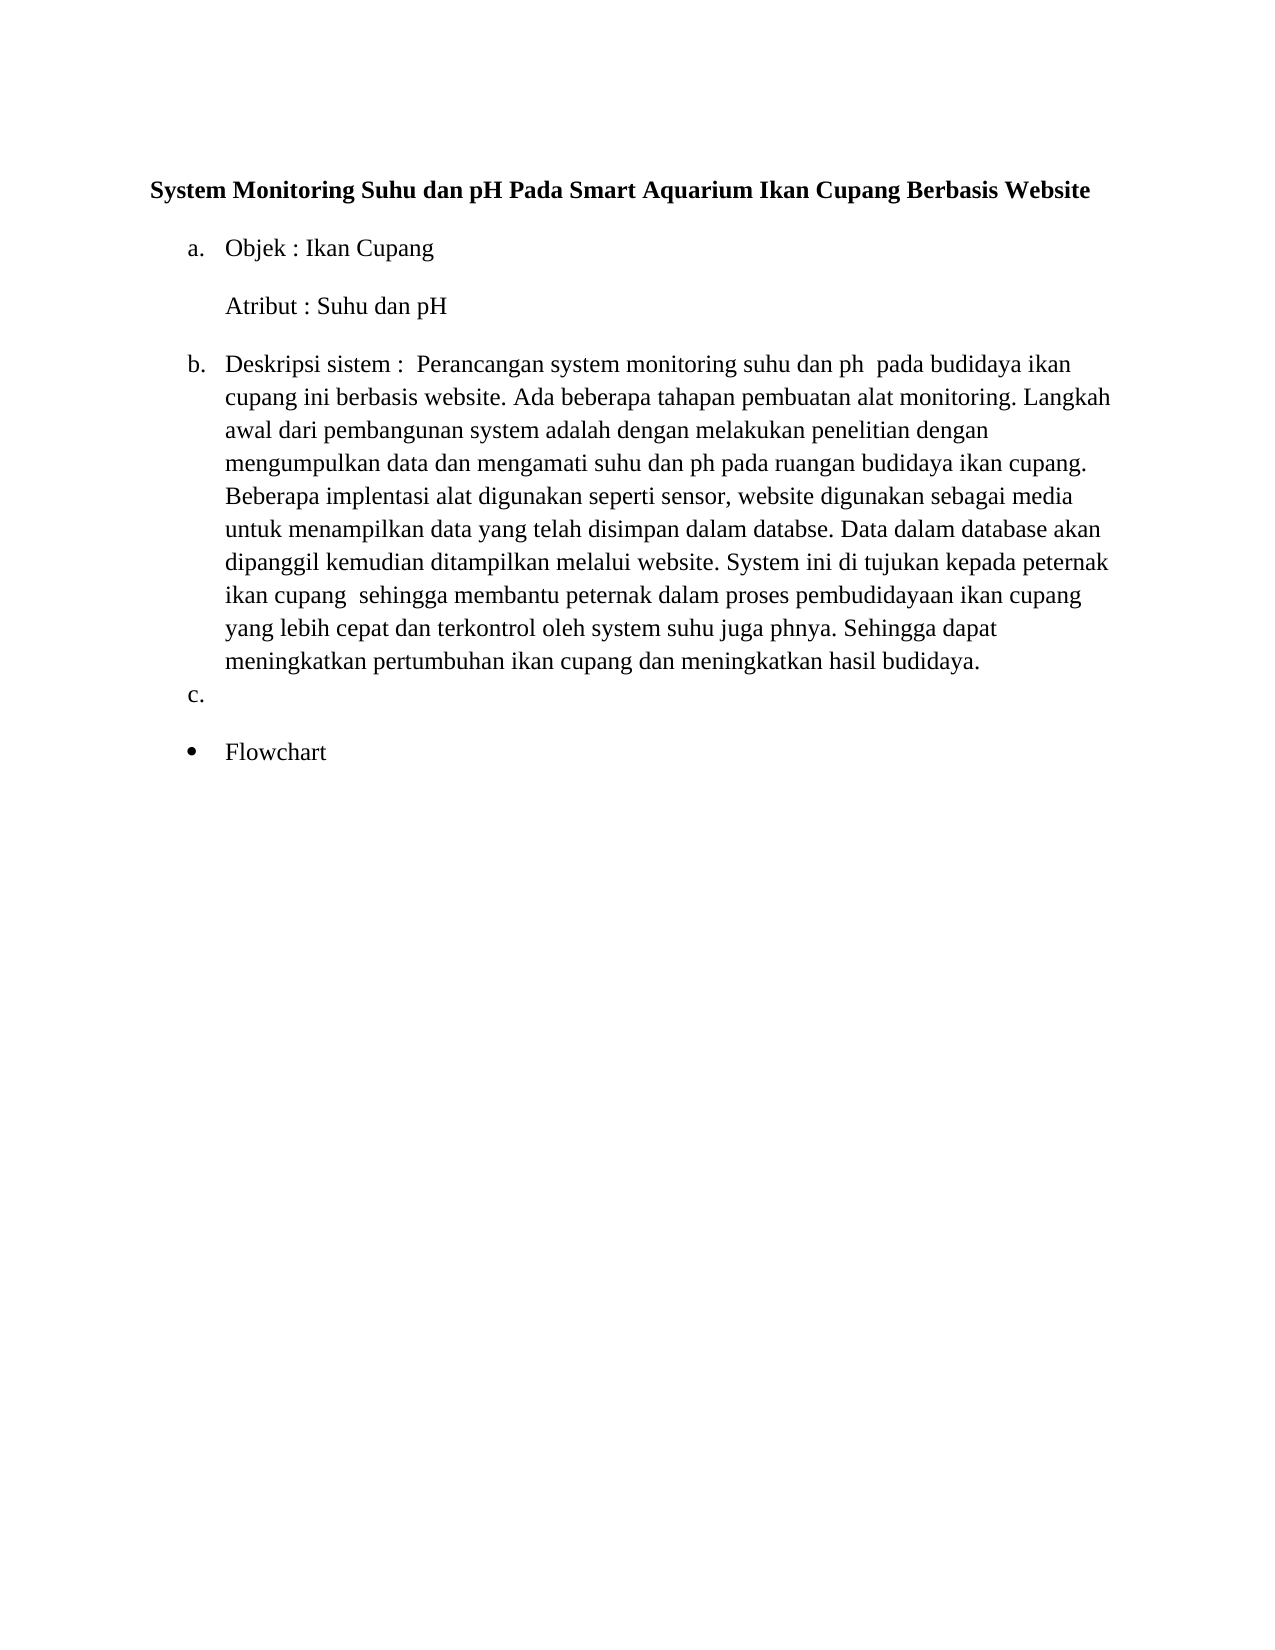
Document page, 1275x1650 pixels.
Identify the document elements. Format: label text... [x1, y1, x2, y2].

list Flowchart [187, 737, 1125, 766]
list Objek : Ikan Cupang [187, 233, 1125, 262]
text Atribut : Suhu dan pH [225, 291, 1125, 320]
list Deskripsi sistem : Perancangan system monitoring suhu dan ph pada budidaya ikan cupang ini berbasis website. Ada beberapa tahapan pembuatan alat monitoring. Langkah awal dari pembangunan system adalah dengan melakukan penelitian dengan mengumpulkan data dan mengamati suhu dan ph pada ruangan budidaya ikan cupang. Beberapa implentasi alat digunakan seperti sensor, website digunakan sebagai media untuk menampilkan data yang telah disimpan dalam databse. Data dalam database akan dipanggil kemudian ditampilkan melalui website. System ini di tujukan kepada peternak ikan cupang sehingga membantu peternak dalam proses pembudidayaan ikan cupang yang lebih cepat dan terkontrol oleh system suhu juga phnya. Sehingga dapat meningkatkan pertumbuhan ikan cupang dan meningkatkan hasil budidaya. [187, 349, 1125, 675]
text System Monitoring Suhu dan pH Pada Smart Aquarium Ikan Cupang Berbasis Website [150, 175, 1125, 204]
